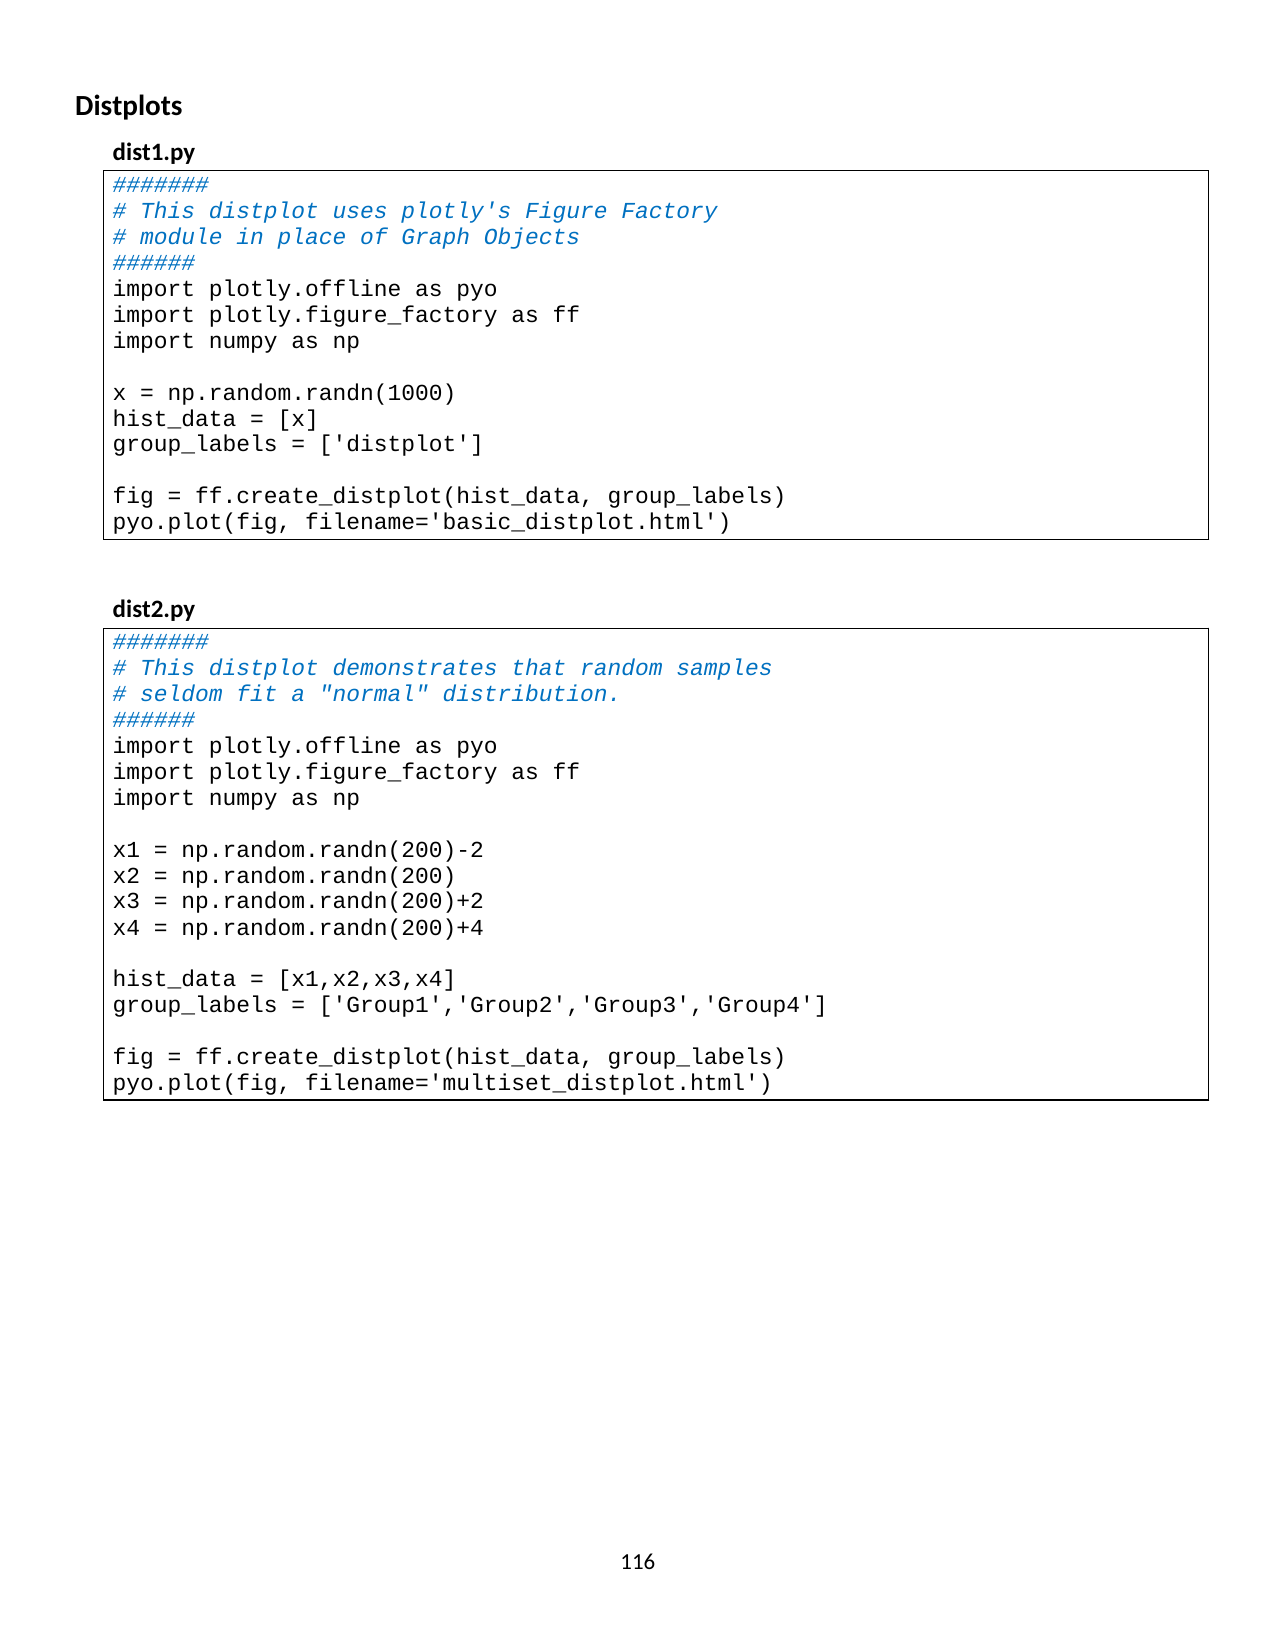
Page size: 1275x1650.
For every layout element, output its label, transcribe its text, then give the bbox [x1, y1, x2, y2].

text ####### # This distplot uses plotly's Figure Factory # module in place of Graph Objects ###### import plotly.offline as pyo import plotly.figure_factory as ff import numpy as np x = np.random.randn(1000) hist_data = [x] group_labels = ['distplot'] fig = ff.create_distplot(hist_data, group_labels) pyo.plot(fig, filename='basic_distplot.html') [104, 171, 1208, 539]
subtitle dist1.py [112, 136, 1200, 166]
subtitle Distplots [75, 87, 1200, 123]
subtitle dist2.py [112, 593, 1200, 623]
text ####### # This distplot demonstrates that random samples # seldom fit a "normal" distribution. ###### import plotly.offline as pyo import plotly.figure_factory as ff import numpy as np x1 = np.random.randn(200)-2 x2 = np.random.randn(200) x3 = np.random.randn(200)+2 x4 = np.random.randn(200)+4 hist_data = [x1,x2,x3,x4] group_labels = ['Group1','Group2','Group3','Group4'] fig = ff.create_distplot(hist_data, group_labels) pyo.plot(fig, filename='multiset_distplot.html') [104, 629, 1208, 1099]
